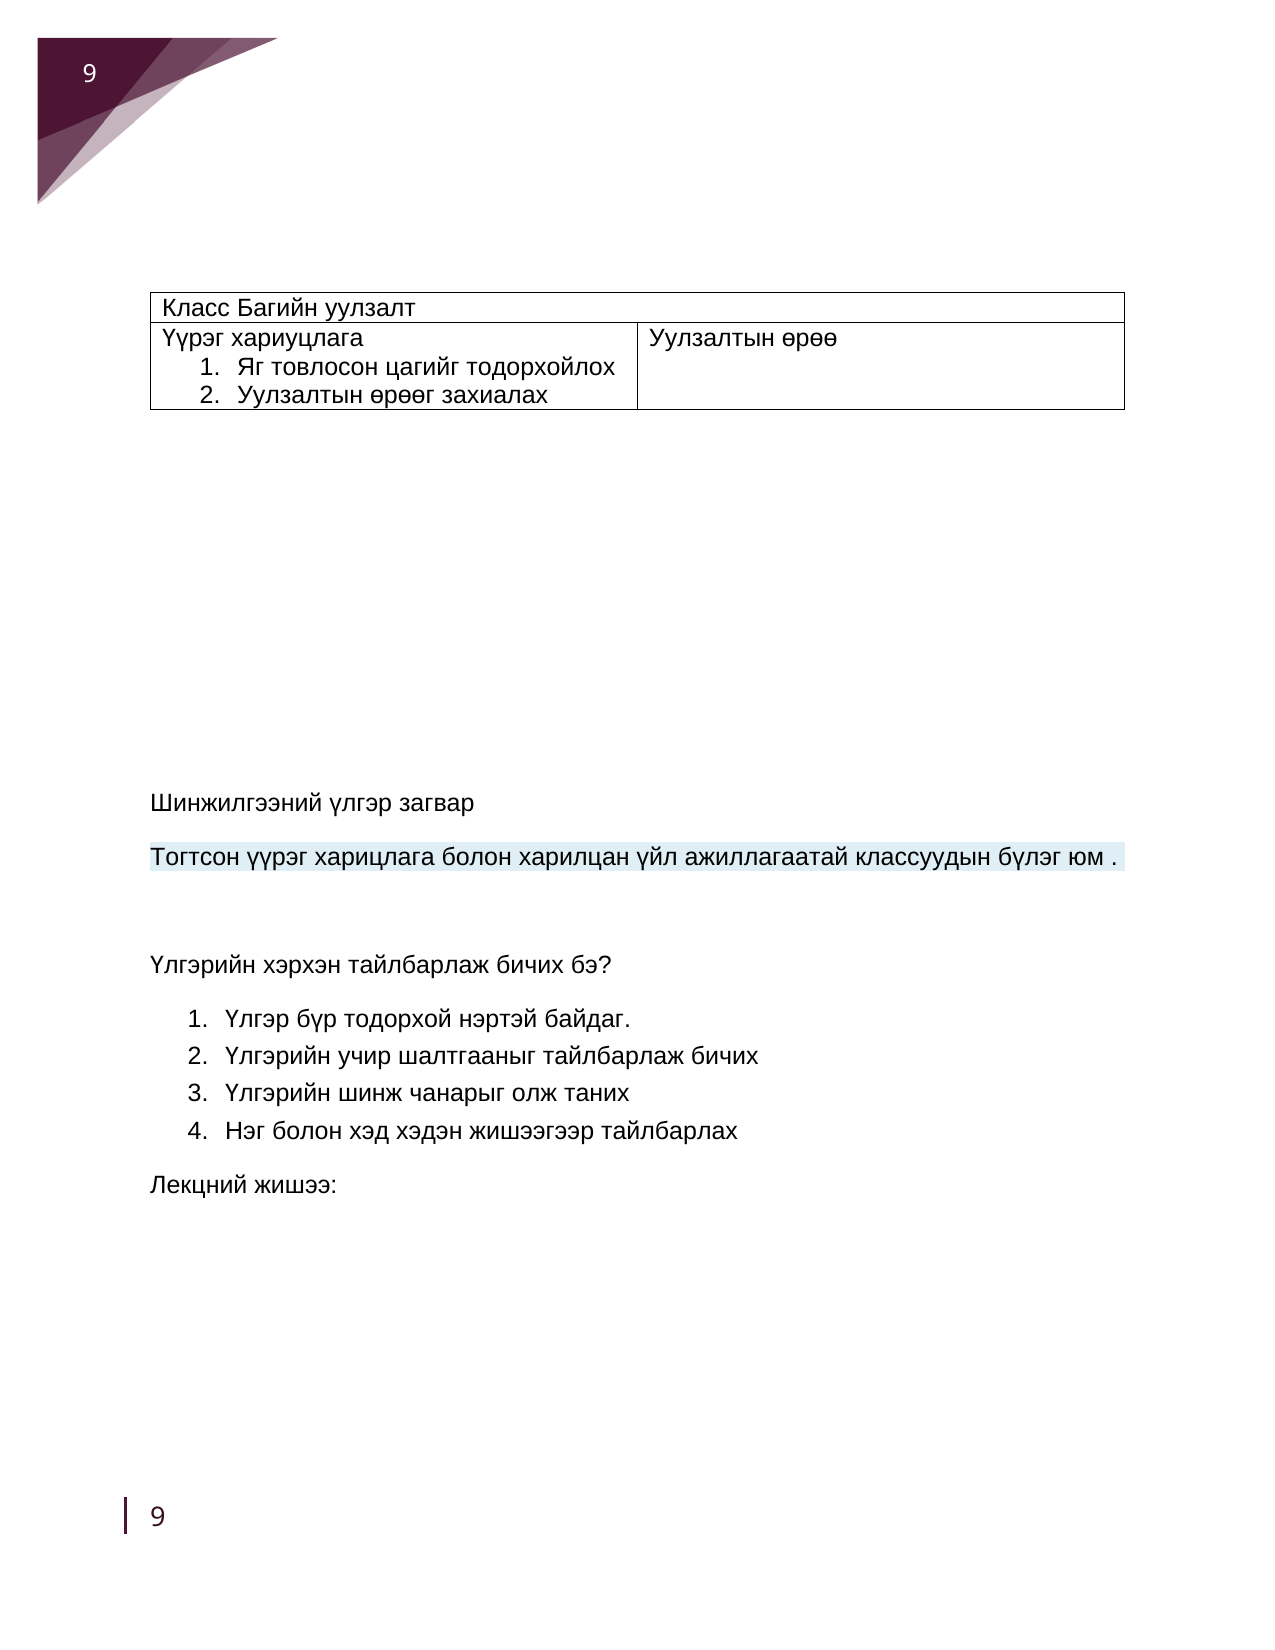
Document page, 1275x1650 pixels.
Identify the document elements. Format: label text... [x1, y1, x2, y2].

text Шинжилгээний үлгэр загвар [150, 788, 1125, 817]
text Тогтсон үүрэг харицлага болон харилцан үйл ажиллагаатай классуудын бүлэг юм . [150, 842, 1125, 871]
list Үлгэрийн учир шалтгааныг тайлбарлаж бичих [187, 1041, 1125, 1070]
table_cell Уулзалтын өрөө [638, 323, 1124, 409]
text Лекцний жишээ: [150, 1169, 1125, 1198]
list Үлгэр бүр тодорхой нэртэй байдаг. [187, 1004, 1125, 1032]
picture [37, 37, 279, 206]
text Үлгэрийн хэрхэн тайлбарлаж бичих бэ? [150, 950, 1125, 978]
list Нэг болон хэд хэдэн жишээгээр тайлбарлах [187, 1116, 1125, 1144]
list Үлгэрийн шинж чанарыг олж таних [187, 1078, 1125, 1107]
table_header Класс Багийн уулзалт [151, 293, 1124, 322]
table_cell Үүрэг хариуцлага Яг товлосон цагийг тодорхойлох Уулзалтын өрөөг захиалах [151, 323, 637, 409]
